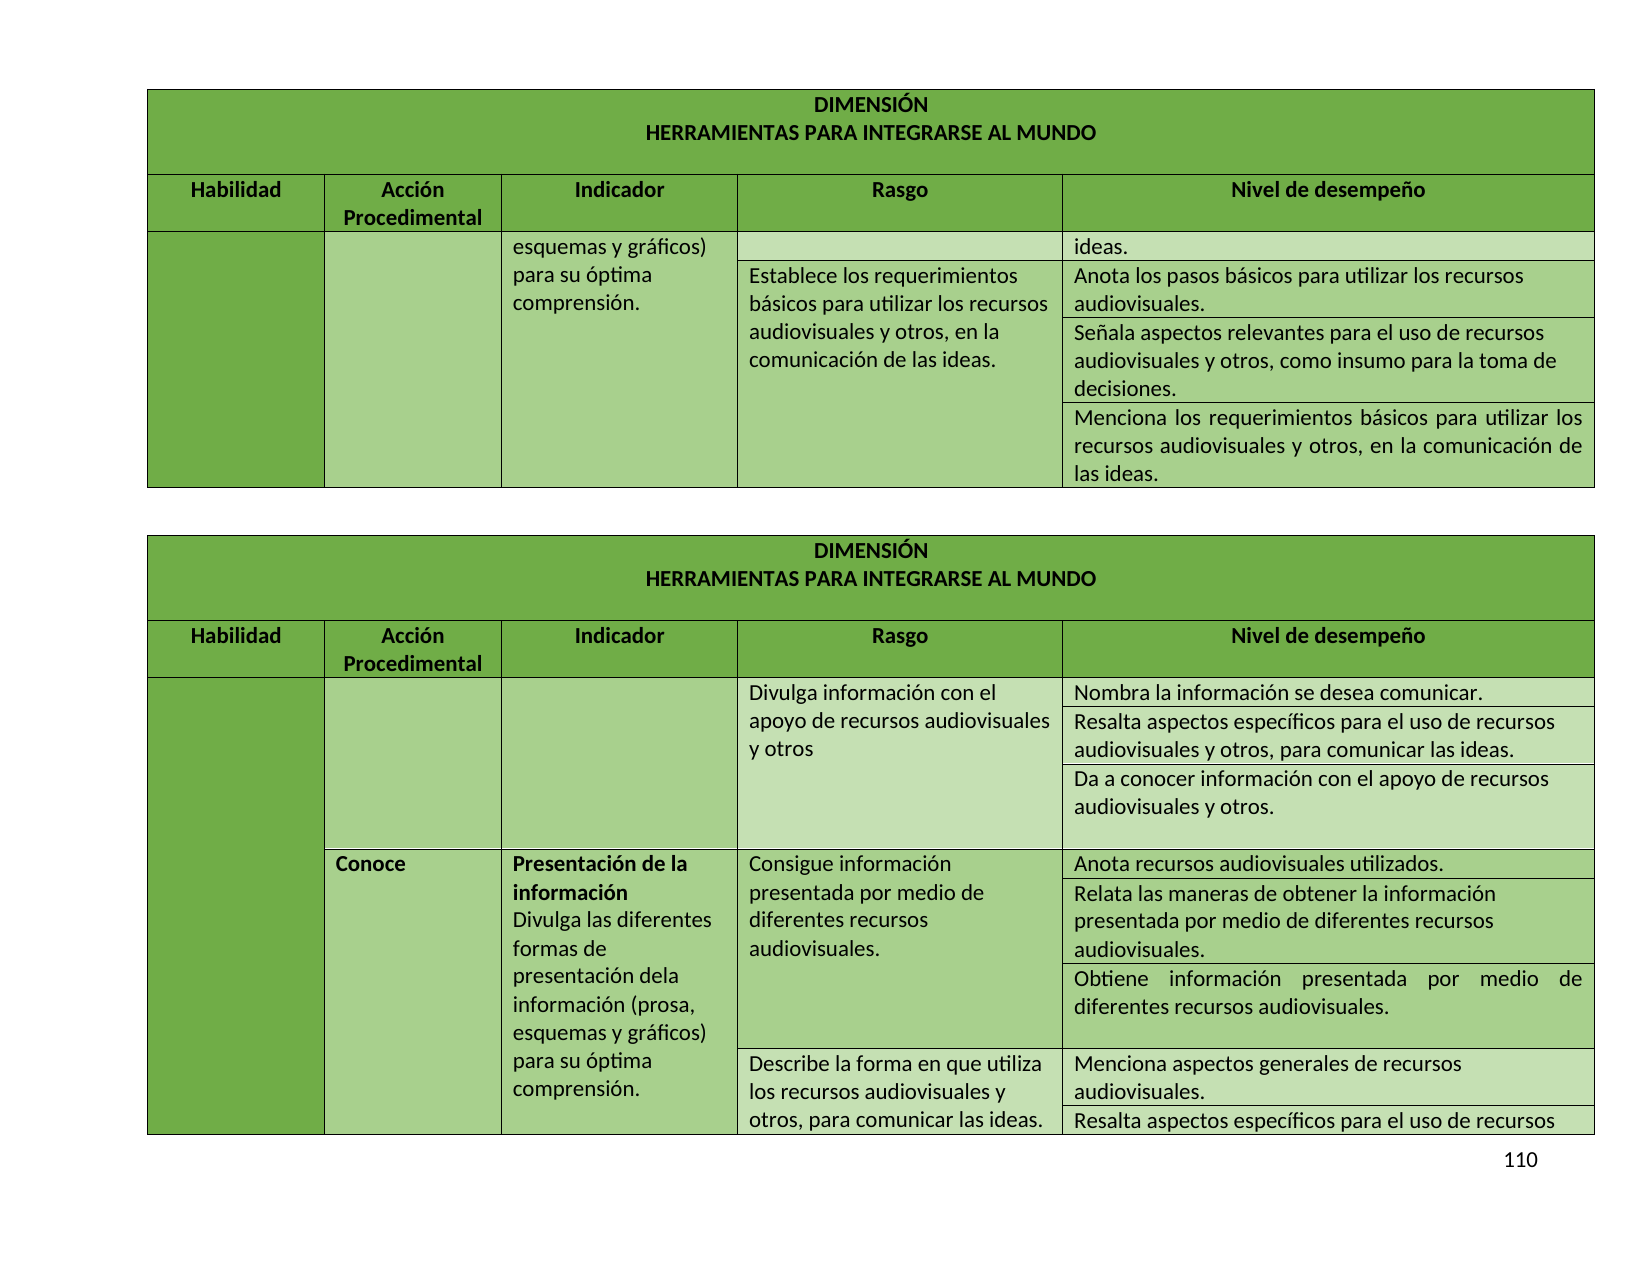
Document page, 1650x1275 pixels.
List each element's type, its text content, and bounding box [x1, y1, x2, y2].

table_cell Conoce [325, 850, 501, 1134]
table_cell Consigue información presentada por medio de diferentes recursos audiovisuales. [738, 850, 1062, 1048]
table_cell Menciona los requerimientos básicos para utilizar los recursos audiovisuales y otros, en la comunicación de las ideas. [1063, 403, 1594, 487]
table_cell [325, 678, 501, 848]
table_cell Indicador [502, 621, 737, 677]
table_cell Menciona aspectos generales de recursos audiovisuales. [1063, 1049, 1594, 1105]
table_header DIMENSIÓN HERRAMIENTAS PARA INTEGRARSE AL MUNDO [148, 90, 1594, 174]
table_cell [502, 678, 737, 848]
table_cell Describe la forma en que utiliza los recursos audiovisuales y otros, para comunicar las ideas. [738, 1049, 1062, 1134]
table_cell Resalta aspectos específicos para el uso de recursos audiovisuales y otros, para comunicar las ideas. [1063, 707, 1594, 763]
table_cell [148, 678, 324, 1134]
table_cell Obtiene información presentada por medio de diferentes recursos audiovisuales. [1063, 964, 1594, 1048]
table_cell Nombra la información se desea comunicar. [1063, 678, 1594, 706]
table_cell Indicador [502, 175, 737, 231]
table_cell Divulga información con el apoyo de recursos audiovisuales y otros [738, 678, 1062, 848]
table_cell Acción Procedimental [325, 621, 501, 677]
table_cell Acción Procedimental [325, 175, 501, 231]
table_cell Rasgo [738, 621, 1062, 677]
table_cell Relata las maneras de obtener la información presentada por medio de diferentes recursos audiovisuales. [1063, 879, 1594, 963]
table_cell Rasgo [738, 175, 1062, 231]
table_cell Señala aspectos relevantes para el uso de recursos audiovisuales y otros, como insumo para la toma de decisiones. [1063, 318, 1594, 402]
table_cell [1063, 232, 1594, 260]
table_cell Habilidad [148, 175, 324, 231]
table_cell Nivel de desempeño [1063, 621, 1594, 677]
table_cell Establece los requerimientos básicos para utilizar los recursos audiovisuales y otros, en la comunicación de las ideas. [738, 261, 1062, 487]
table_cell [1063, 1106, 1594, 1134]
table_cell Nivel de desempeño [1063, 175, 1594, 231]
table_cell Habilidad [148, 621, 324, 677]
table_cell Presentación de la información Divulga las diferentes formas de presentación dela información (prosa, esquemas y gráficos) para su óptima comprensión. [502, 850, 737, 1134]
table_cell Anota recursos audiovisuales utilizados. [1063, 850, 1594, 878]
table_cell Da a conocer información con el apoyo de recursos audiovisuales y otros. [1063, 765, 1594, 848]
table_header DIMENSIÓN HERRAMIENTAS PARA INTEGRARSE AL MUNDO [148, 536, 1594, 620]
table_cell Anota los pasos básicos para utilizar los recursos audiovisuales. [1063, 261, 1594, 317]
